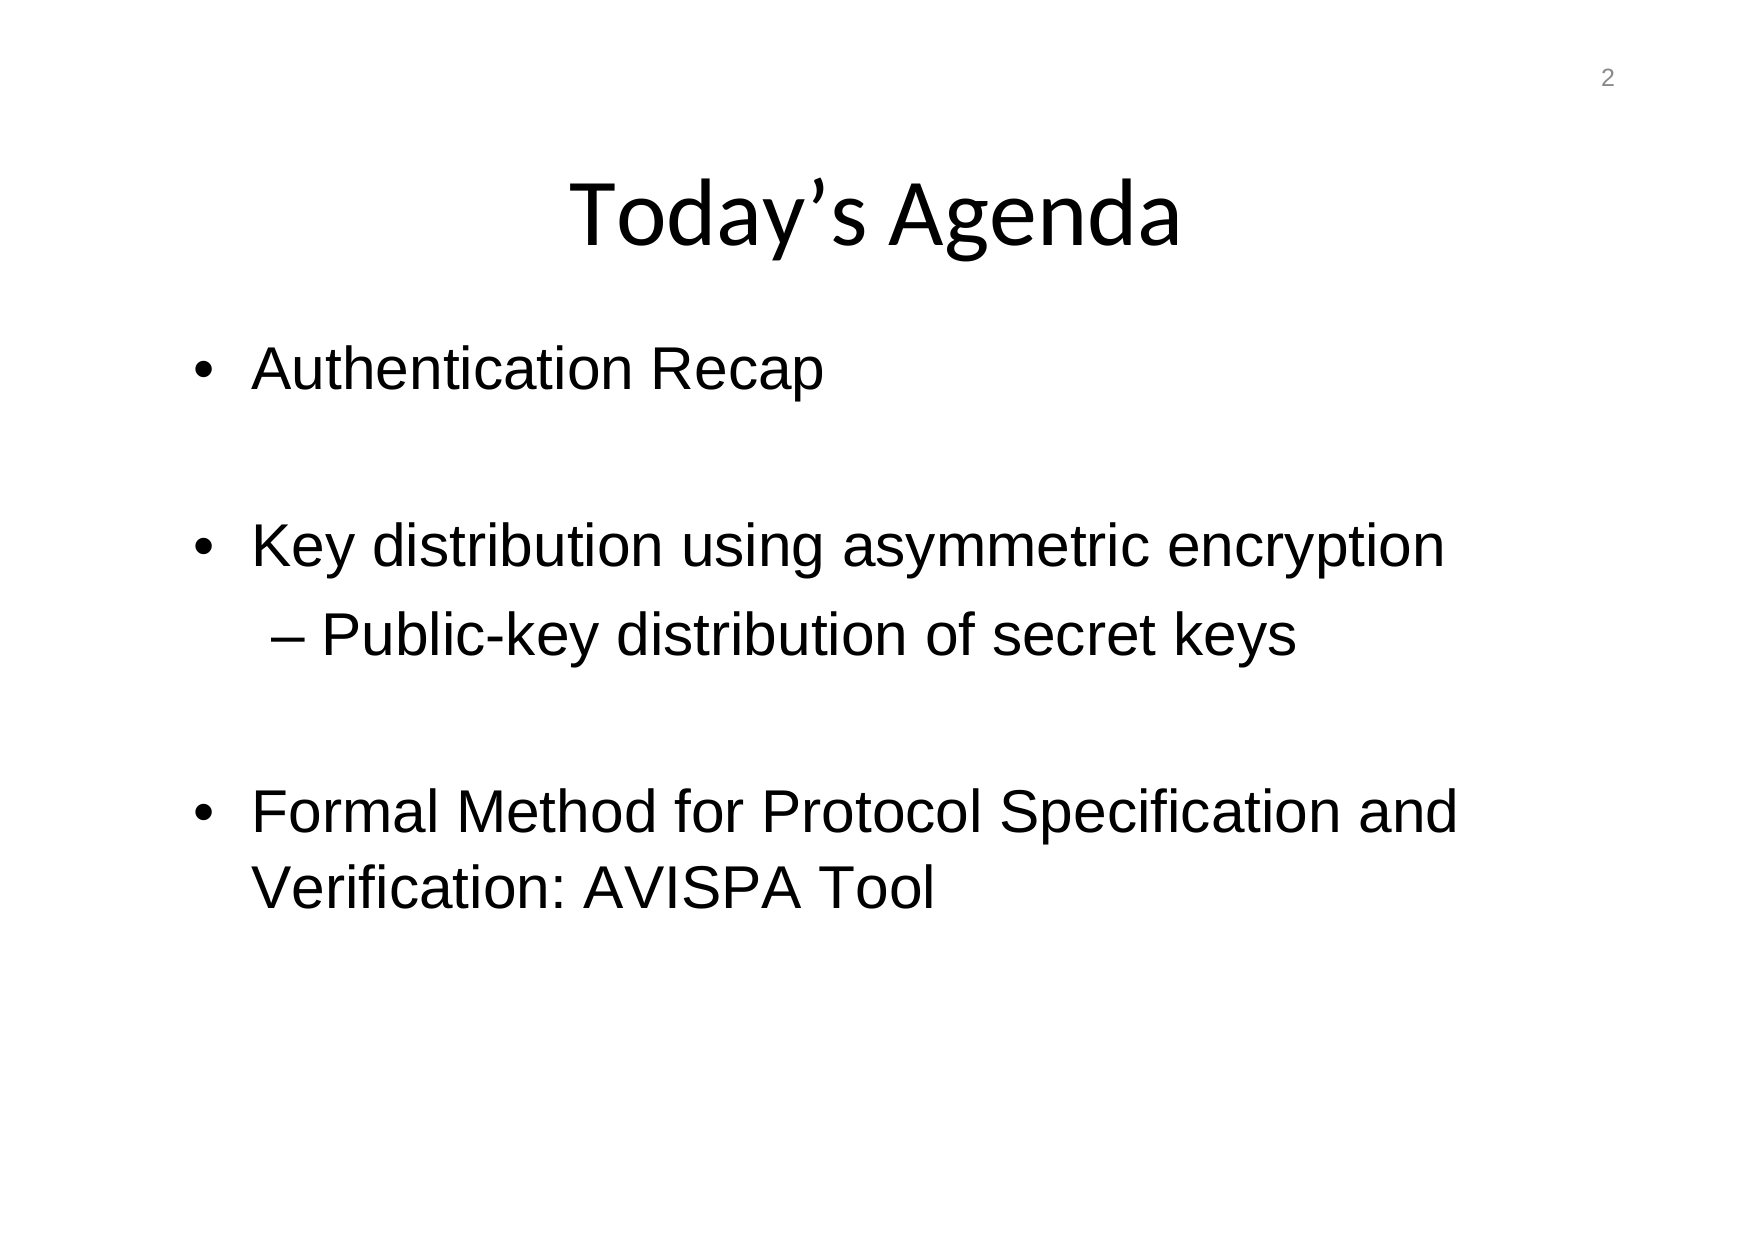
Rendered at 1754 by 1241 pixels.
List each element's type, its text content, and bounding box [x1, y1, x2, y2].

list Key distribution using asymmetric encryption [193, 509, 1613, 579]
subtitle Today’s Agenda [212, 152, 1541, 269]
list Formal Method for Protocol Specification and Verification: AVISPA Tool [193, 776, 1613, 922]
text 2 [193, 63, 1614, 92]
list Authentication Recap [193, 333, 1613, 402]
text – Public-key distribution of secret keys [271, 599, 1613, 668]
